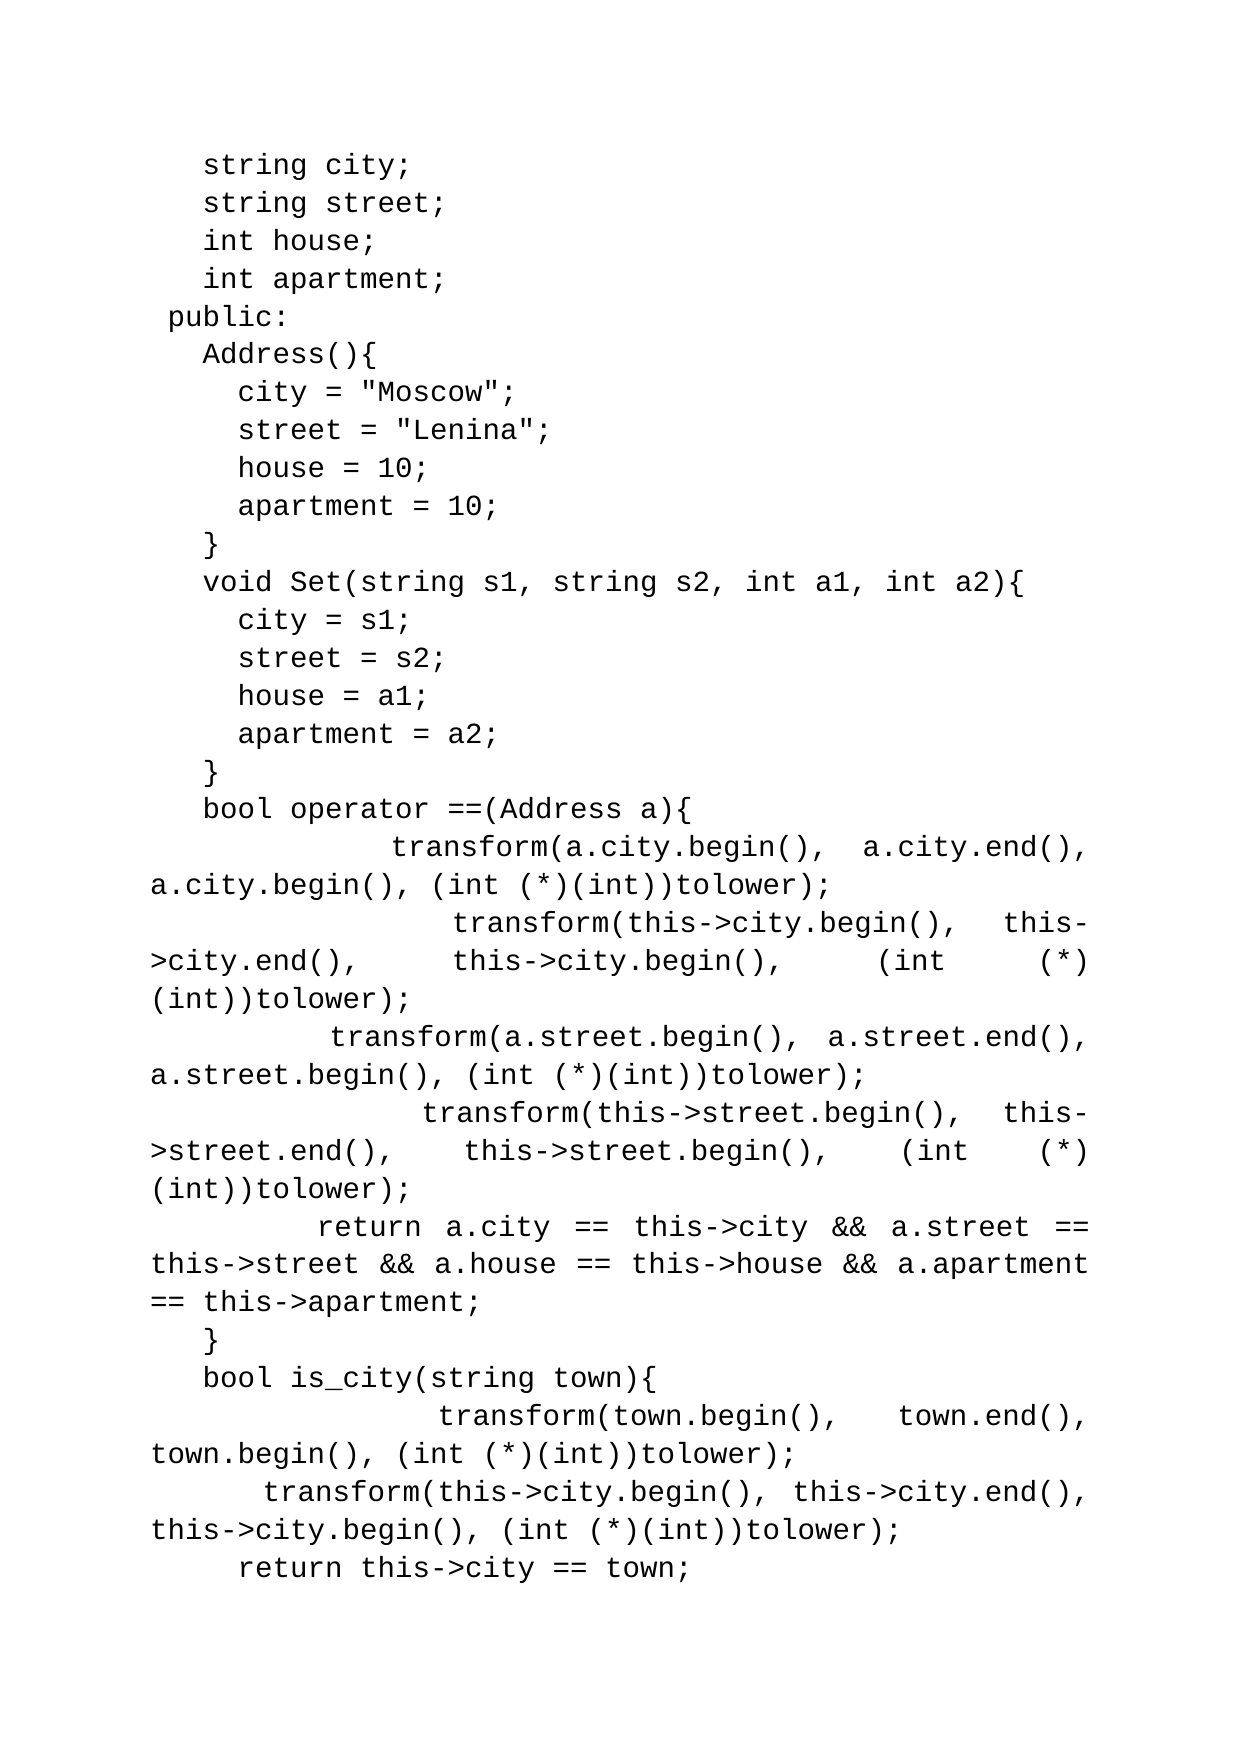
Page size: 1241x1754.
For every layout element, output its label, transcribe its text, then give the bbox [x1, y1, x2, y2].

text apartment = 10; [150, 491, 1090, 524]
text apartment = a2; [150, 719, 1090, 752]
text string street; [150, 188, 1090, 221]
text } [150, 529, 1090, 562]
text transform(a.street.begin(), a.street.end(), a.street.begin(), (int (*)(int))tolower); [150, 1022, 1090, 1093]
text return a.city == this->city && a.street == this->street && a.house == this->house && a.apartment == this->apartment; [150, 1212, 1090, 1321]
text string city; [150, 150, 1090, 183]
text int house; [150, 226, 1090, 259]
text street = "Lenina"; [150, 415, 1090, 448]
text city = s1; [150, 605, 1090, 638]
text } [150, 1325, 1090, 1358]
text house = 10; [150, 453, 1090, 486]
text } [150, 757, 1090, 790]
text public: [150, 302, 1090, 335]
text void Set(string s1, string s2, int a1, int a2){ [150, 567, 1090, 600]
text int apartment; [150, 264, 1090, 297]
text bool is_city(string town){ [150, 1363, 1090, 1396]
text transform(this->city.begin(), this->city.end(), this->city.begin(), (int (*)(int))tolower); [150, 1477, 1090, 1548]
text transform(this->street.begin(), this->street.end(), this->street.begin(), (int (*)(int))tolower); [150, 1098, 1090, 1207]
text transform(a.city.begin(), a.city.end(), a.city.begin(), (int (*)(int))tolower); [150, 832, 1090, 903]
text transform(this->city.begin(), this->city.end(), this->city.begin(), (int (*)(int))tolower); [150, 908, 1090, 1017]
text house = a1; [150, 681, 1090, 714]
text street = s2; [150, 643, 1090, 676]
text Address(){ [150, 339, 1090, 373]
text return this->city == town; [150, 1553, 1090, 1586]
text transform(town.begin(), town.end(), town.begin(), (int (*)(int))tolower); [150, 1401, 1090, 1472]
text bool operator ==(Address a){ [150, 794, 1090, 828]
text city = "Moscow"; [150, 377, 1090, 411]
